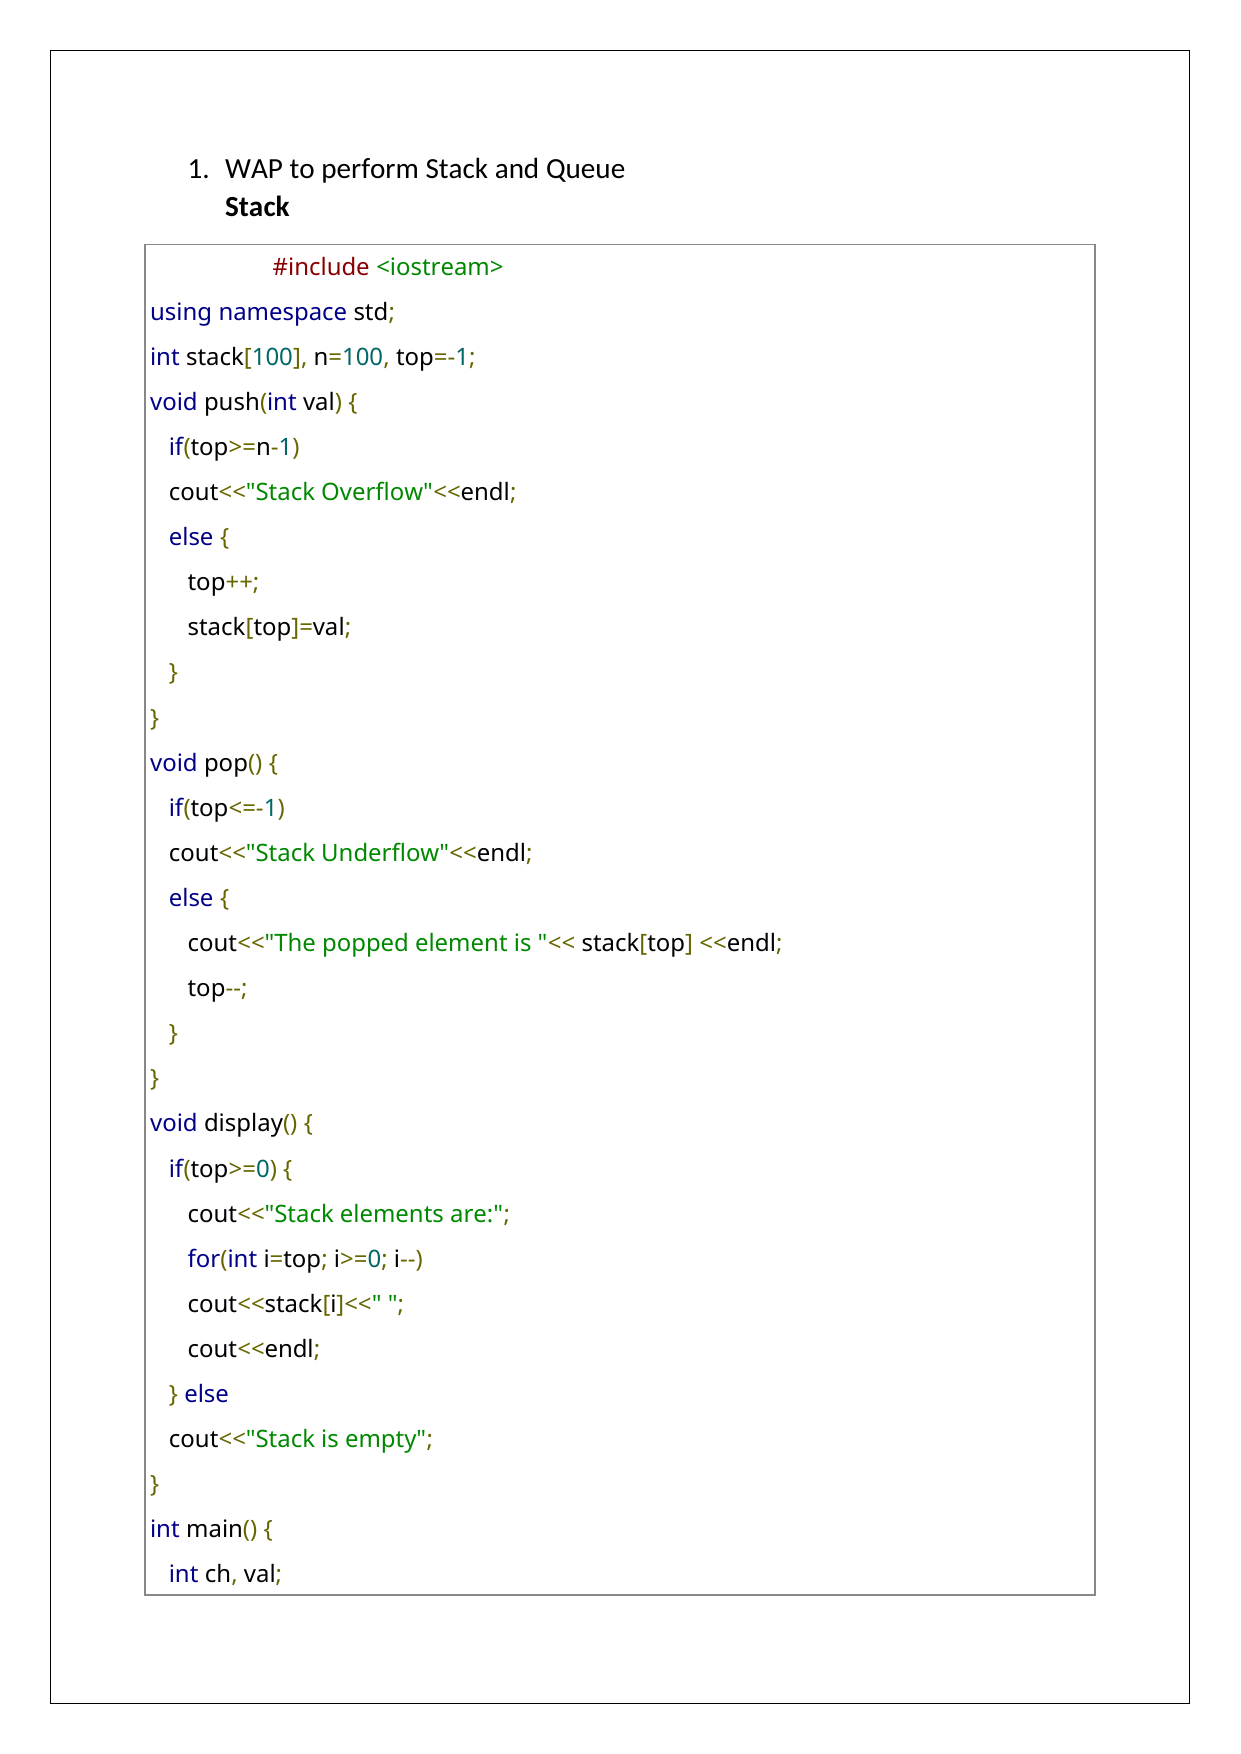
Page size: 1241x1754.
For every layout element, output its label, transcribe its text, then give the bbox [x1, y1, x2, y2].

text } [146, 1055, 1094, 1094]
text cout<<"Stack is empty"; [146, 1416, 1094, 1454]
text void push(int val) { [146, 379, 1094, 417]
text cout<<"Stack elements are:"; [146, 1191, 1094, 1229]
list WAP to perform Stack and Queue [187, 150, 1090, 186]
text } else [146, 1371, 1094, 1409]
text #include <iostream> [146, 245, 1094, 282]
text if(top>=n-1) [146, 424, 1094, 462]
text void pop() { [146, 740, 1094, 778]
text stack[top]=val; [146, 604, 1094, 643]
text if(top>=0) { [146, 1146, 1094, 1184]
text cout<<"Stack Underflow"<<endl; [146, 830, 1094, 868]
text if(top<=-1) [146, 785, 1094, 823]
text } [146, 649, 1094, 688]
text cout<<"The popped element is "<< stack[top] <<endl; [146, 920, 1094, 958]
text cout<<"Stack Overflow"<<endl; [146, 469, 1094, 507]
text } [146, 1010, 1094, 1049]
text else { [146, 875, 1094, 913]
text else { [146, 514, 1094, 552]
text } [146, 1461, 1094, 1500]
text for(int i=top; i>=0; i--) [146, 1236, 1094, 1274]
text top++; [146, 559, 1094, 598]
text int main() { [146, 1506, 1094, 1545]
text top--; [146, 965, 1094, 1003]
text int ch, val; [146, 1552, 1094, 1594]
text cout<<stack[i]<<" "; [146, 1281, 1094, 1319]
text int stack[100], n=100, top=-1; [146, 334, 1094, 372]
list Stack [225, 188, 1090, 224]
text using namespace std; [146, 289, 1094, 327]
text cout<<endl; [146, 1326, 1094, 1364]
text } [146, 694, 1094, 733]
text void display() { [146, 1101, 1094, 1139]
